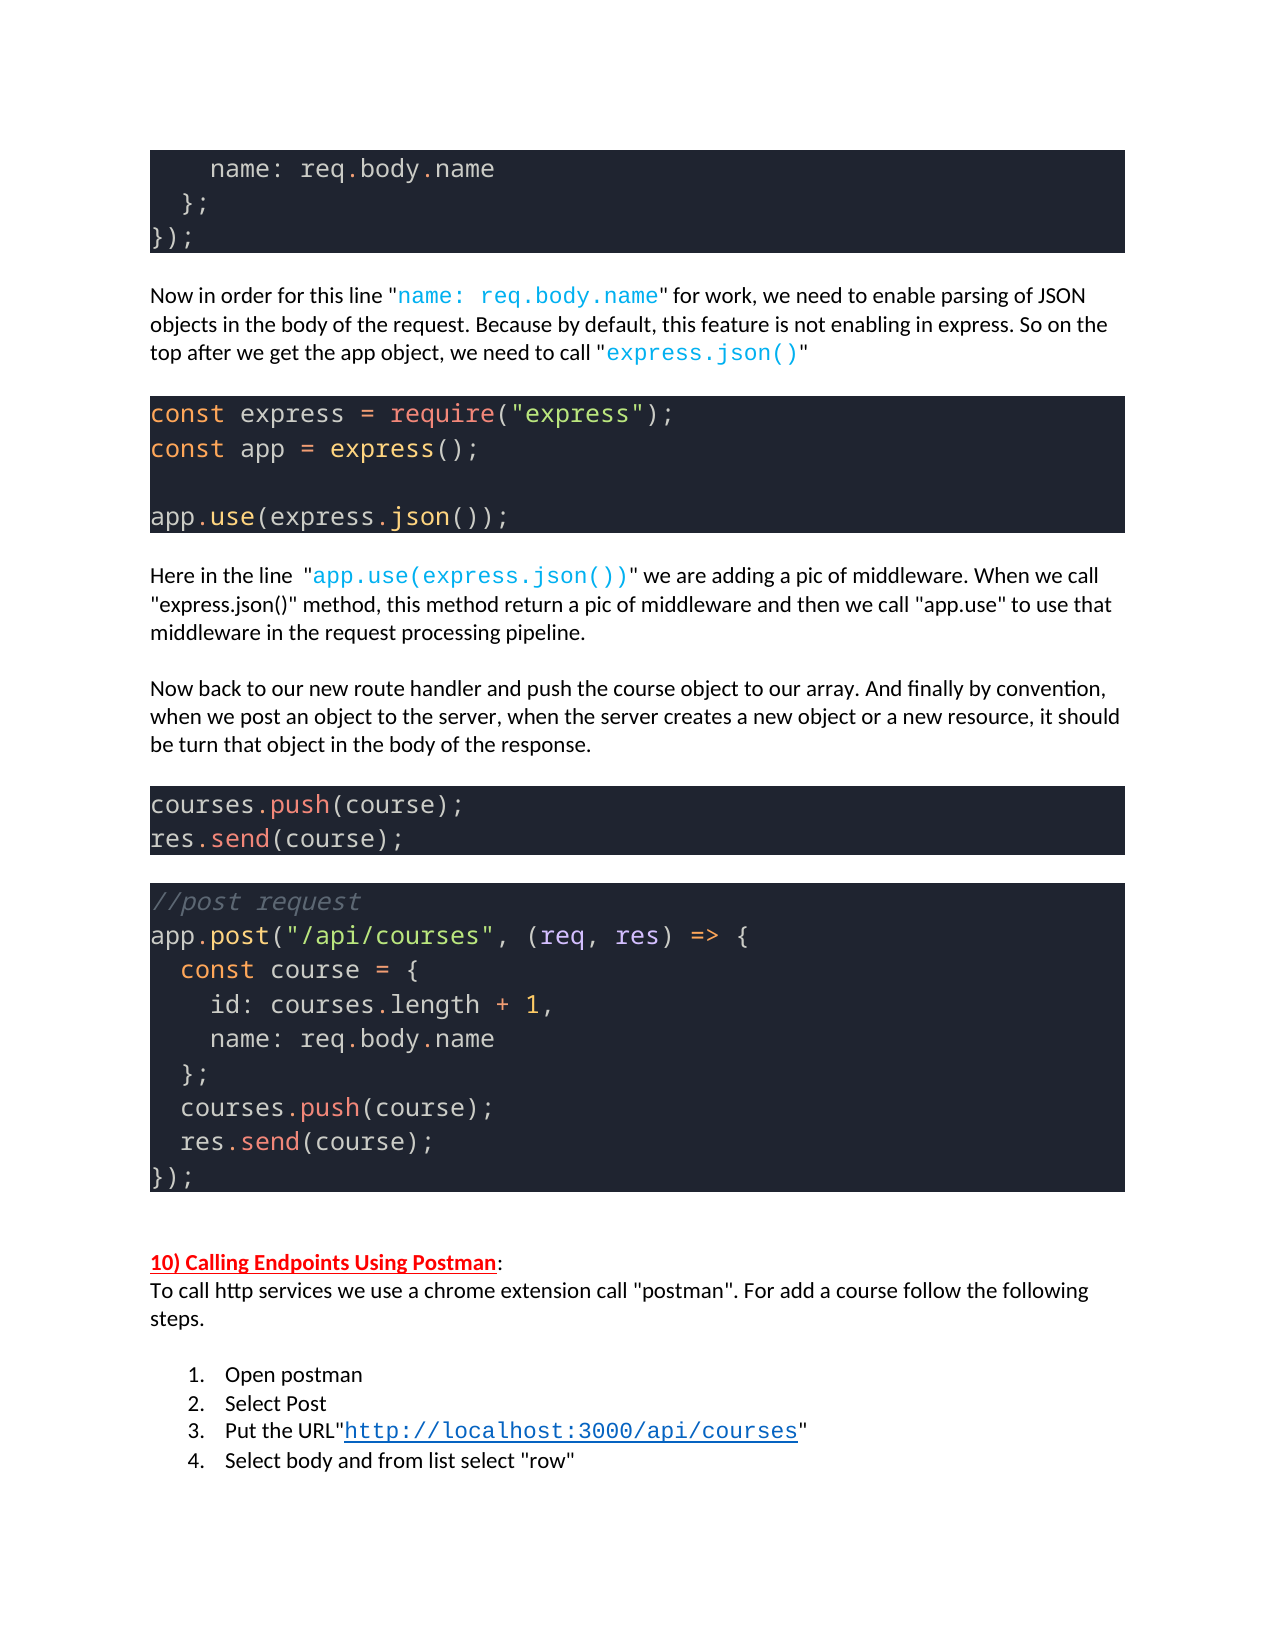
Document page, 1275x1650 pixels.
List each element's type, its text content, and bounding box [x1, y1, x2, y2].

text courses.push(course); [150, 1089, 1125, 1124]
text app.post("/api/courses", (req, res) => { [150, 917, 1125, 952]
text const course = { [150, 952, 1125, 986]
text app.use(express.json()); [150, 499, 1125, 533]
text }; [150, 184, 1125, 219]
text id: courses.length + 1, [150, 986, 1125, 1021]
text const express = require("express"); [150, 396, 1125, 430]
list Select Post [187, 1389, 1125, 1417]
text name: req.body.name [150, 1021, 1125, 1055]
text Here in the line "app.use(express.json())" we are adding a pic of middleware. When we call "express.json()" method, this method return a pic of middleware and then we call "app.use" to use that middleware in the request processing pipeline. [150, 561, 1125, 646]
list Select body and from list select "row" [187, 1446, 1125, 1474]
text 10) Calling Endpoints Using Postman: [150, 1248, 1125, 1277]
text }); [150, 1158, 1125, 1192]
text }); [150, 219, 1125, 253]
text Now in order for this line "name: req.body.name" for work, we need to enable parsing of JSON objects in the body of the request. Because by default, this feature is not enabling in express. So on the top after we get the app object, we need to call "express.json()" [150, 281, 1125, 367]
text const app = express(); [150, 430, 1125, 464]
text //post request [150, 883, 1125, 917]
text To call http services we use a chrome extension call "postman". For add a course follow the following steps. [150, 1277, 1125, 1333]
text res.send(course); [150, 1124, 1125, 1158]
list Put the URL"http://localhost:3000/api/courses" [187, 1417, 1125, 1446]
text res.send(course); [150, 821, 1125, 855]
text Now back to our new route handler and push the course object to our array. And finally by convention, when we post an object to the server, when the server creates a new object or a new resource, it should be turn that object in the body of the response. [150, 674, 1125, 758]
text name: req.body.name [150, 150, 1125, 184]
text courses.push(course); [150, 786, 1125, 821]
list Open postman [187, 1361, 1125, 1389]
text }; [150, 1055, 1125, 1089]
